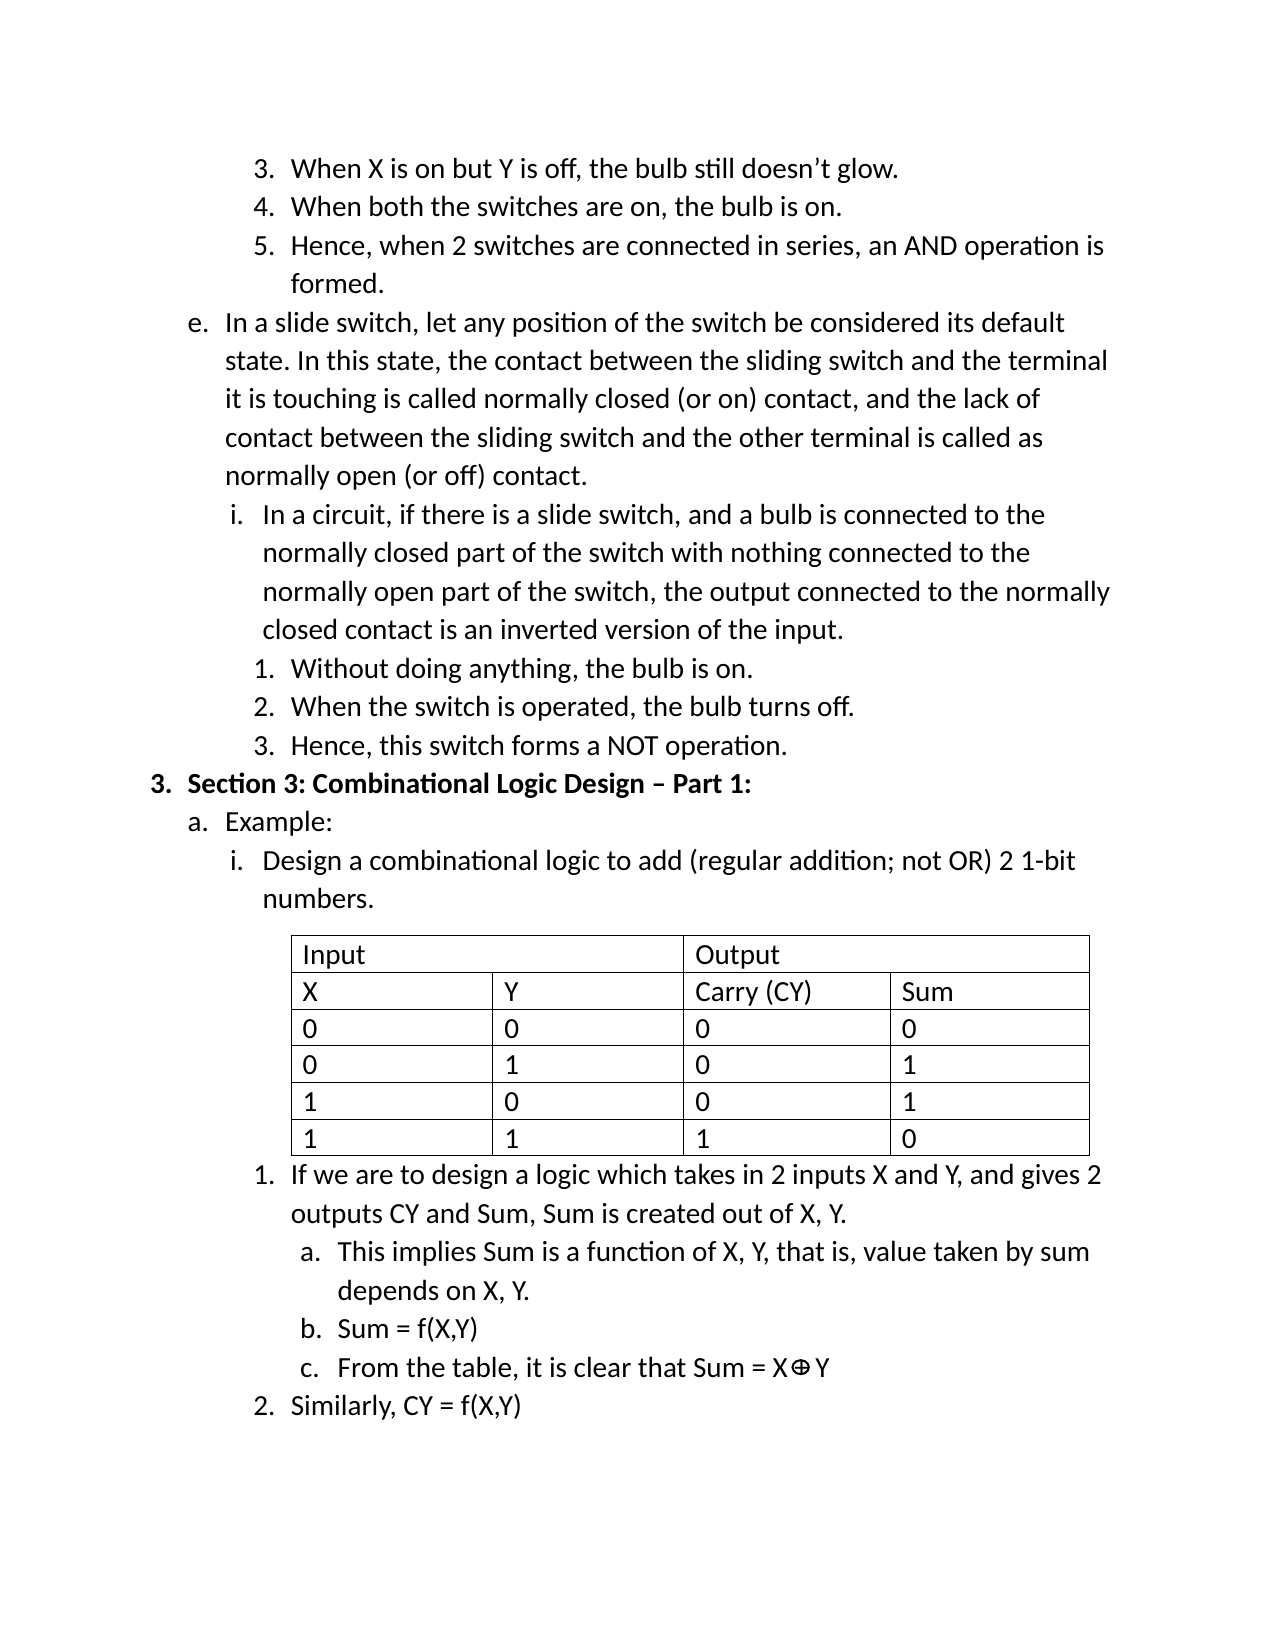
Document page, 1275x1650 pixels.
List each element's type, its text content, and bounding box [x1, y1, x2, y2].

list From the table, it is clear that Sum = X + Y [300, 1349, 1125, 1384]
table_cell 0 [493, 1083, 683, 1119]
table_cell 0 [684, 1083, 890, 1119]
table_cell Y [493, 973, 683, 1009]
list Design a combinational logic to add (regular addition; not OR) 2 1-bit numbers. [244, 842, 1125, 916]
table_cell Carry (CY) [684, 973, 890, 1009]
table_cell 1 [493, 1046, 683, 1082]
table_cell 1 [493, 1120, 683, 1155]
table_cell Sum [891, 973, 1089, 1009]
list Similarly, CY = f(X,Y) [253, 1387, 1125, 1423]
table_header Output [684, 936, 1089, 972]
table_cell X [292, 973, 492, 1009]
list When the switch is operated, the bulb turns off. [253, 688, 1125, 724]
list If we are to design a logic which takes in 2 inputs X and Y, and gives 2 outputs CY and Sum, Sum is created out of X, Y. [253, 1156, 1125, 1231]
table_cell 1 [891, 1083, 1089, 1119]
list Sum = f(X,Y) [300, 1310, 1125, 1346]
table_cell 0 [891, 1010, 1089, 1045]
table_cell 0 [684, 1010, 890, 1045]
table_cell 0 [493, 1010, 683, 1045]
list Section 3: Combinational Logic Design – Part 1: [150, 765, 1125, 801]
table_cell 0 [292, 1046, 492, 1082]
table_cell 1 [292, 1083, 492, 1119]
list Example: [187, 803, 1125, 839]
table_cell 0 [891, 1120, 1089, 1155]
table_header Input [292, 936, 683, 972]
list Hence, this switch forms a NOT operation. [253, 727, 1125, 762]
list In a circuit, if there is a slide switch, and a bulb is connected to the normally closed part of the switch with nothing connected to the normally open part of the switch, the output connected to the normally closed contact is an inverted version of the input. [244, 496, 1125, 647]
list Without doing anything, the bulb is on. [253, 650, 1125, 685]
table_cell 0 [292, 1010, 492, 1045]
list Hence, when 2 switches are connected in series, an AND operation is formed. [253, 227, 1125, 301]
list When X is on but Y is off, the bulb still doesn’t glow. [253, 150, 1125, 186]
table_cell 0 [684, 1046, 890, 1082]
list In a slide switch, let any position of the switch be considered its default state. In this state, the contact between the sliding switch and the terminal it is touching is called normally closed (or on) contact, and the lack of contact between the sliding switch and the other terminal is called as normally open (or off) contact. [187, 304, 1125, 493]
table_cell 1 [684, 1120, 890, 1155]
table_cell 1 [891, 1046, 1089, 1082]
list This implies Sum is a function of X, Y, that is, value taken by sum depends on X, Y. [300, 1233, 1125, 1307]
table_cell 1 [292, 1120, 492, 1155]
list When both the switches are on, the bulb is on. [253, 188, 1125, 224]
